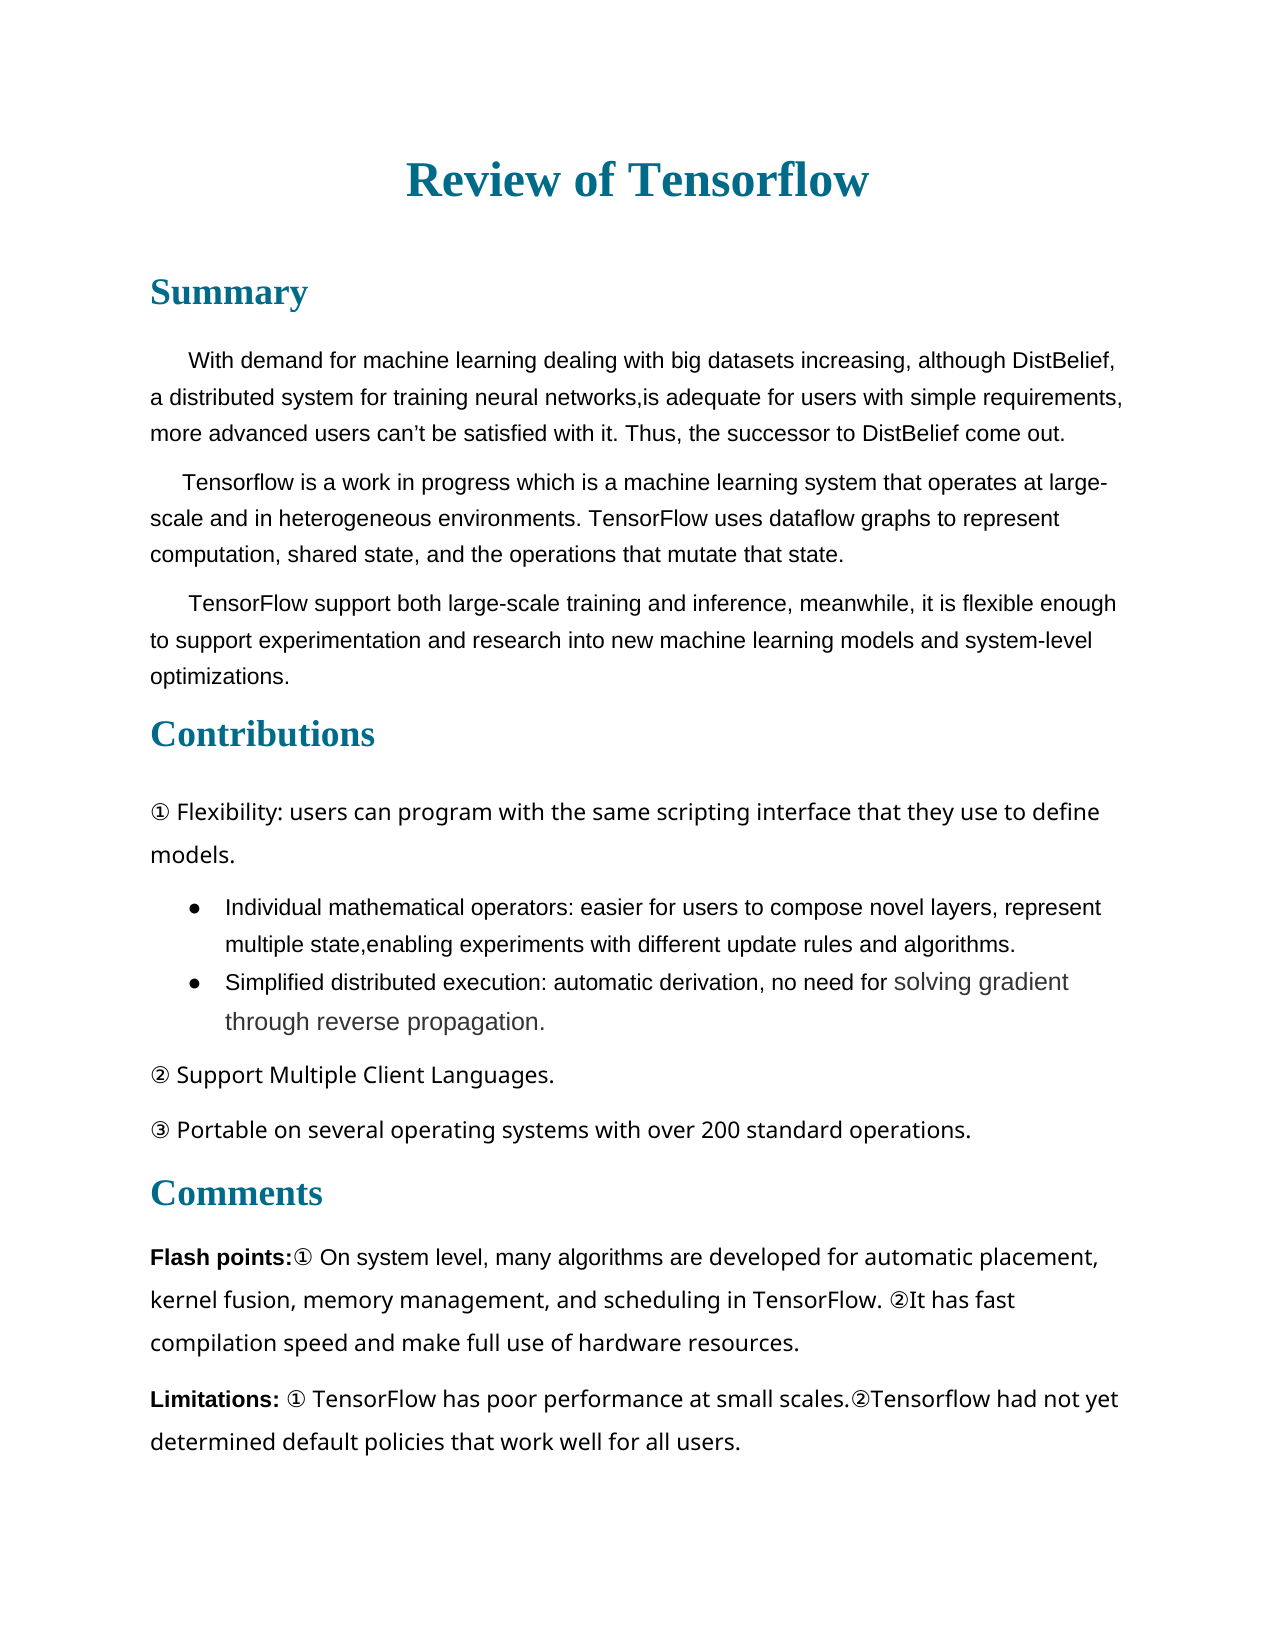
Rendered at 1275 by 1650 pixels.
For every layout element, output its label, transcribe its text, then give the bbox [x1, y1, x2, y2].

text Contributions [150, 712, 1125, 755]
text Flash points:① On system level, many algorithms are developed for automatic placement, kernel fusion, memory management, and scheduling in TensorFlow. ②It has fast compilation speed and make full use of hardware resources. [150, 1241, 1125, 1358]
text ① Flexibility: users can program with the same scripting interface that they use to define models. [150, 796, 1125, 870]
text With demand for machine learning dealing with big datasets increasing, although DistBelief, a distributed system for training neural networks,is adequate for users with simple requirements, more advanced users can’t be satisfied with it. Thus, the successor to DistBelief come out. [150, 347, 1125, 446]
text Comments [150, 1170, 1125, 1213]
text ③ Portable on several operating systems with over 200 standard operations. [150, 1114, 1125, 1146]
list Simplified distributed execution: automatic derivation, no need for solving gradient through reverse propagation. [187, 967, 1125, 1035]
list Individual mathematical operators: easier for users to compose novel layers, represent multiple state,enabling experiments with different update rules and algorithms. [187, 894, 1125, 957]
subtitle Summary [150, 270, 1125, 313]
text TensorFlow support both large-scale training and inference, meanwhile, it is flexible enough to support experimentation and research into new machine learning models and system-level optimizations. [150, 590, 1125, 689]
text Review of Tensorflow [150, 150, 1125, 207]
text Tensorflow is a work in progress which is a machine learning system that operates at large-scale and in heterogeneous environments. TensorFlow uses dataflow graphs to represent computation, shared state, and the operations that mutate that state. [150, 469, 1125, 568]
text Limitations: ① TensorFlow has poor performance at small scales.②Tensorflow had not yet determined default policies that work well for all users. [150, 1383, 1125, 1457]
text ② Support Multiple Client Languages. [150, 1059, 1125, 1090]
